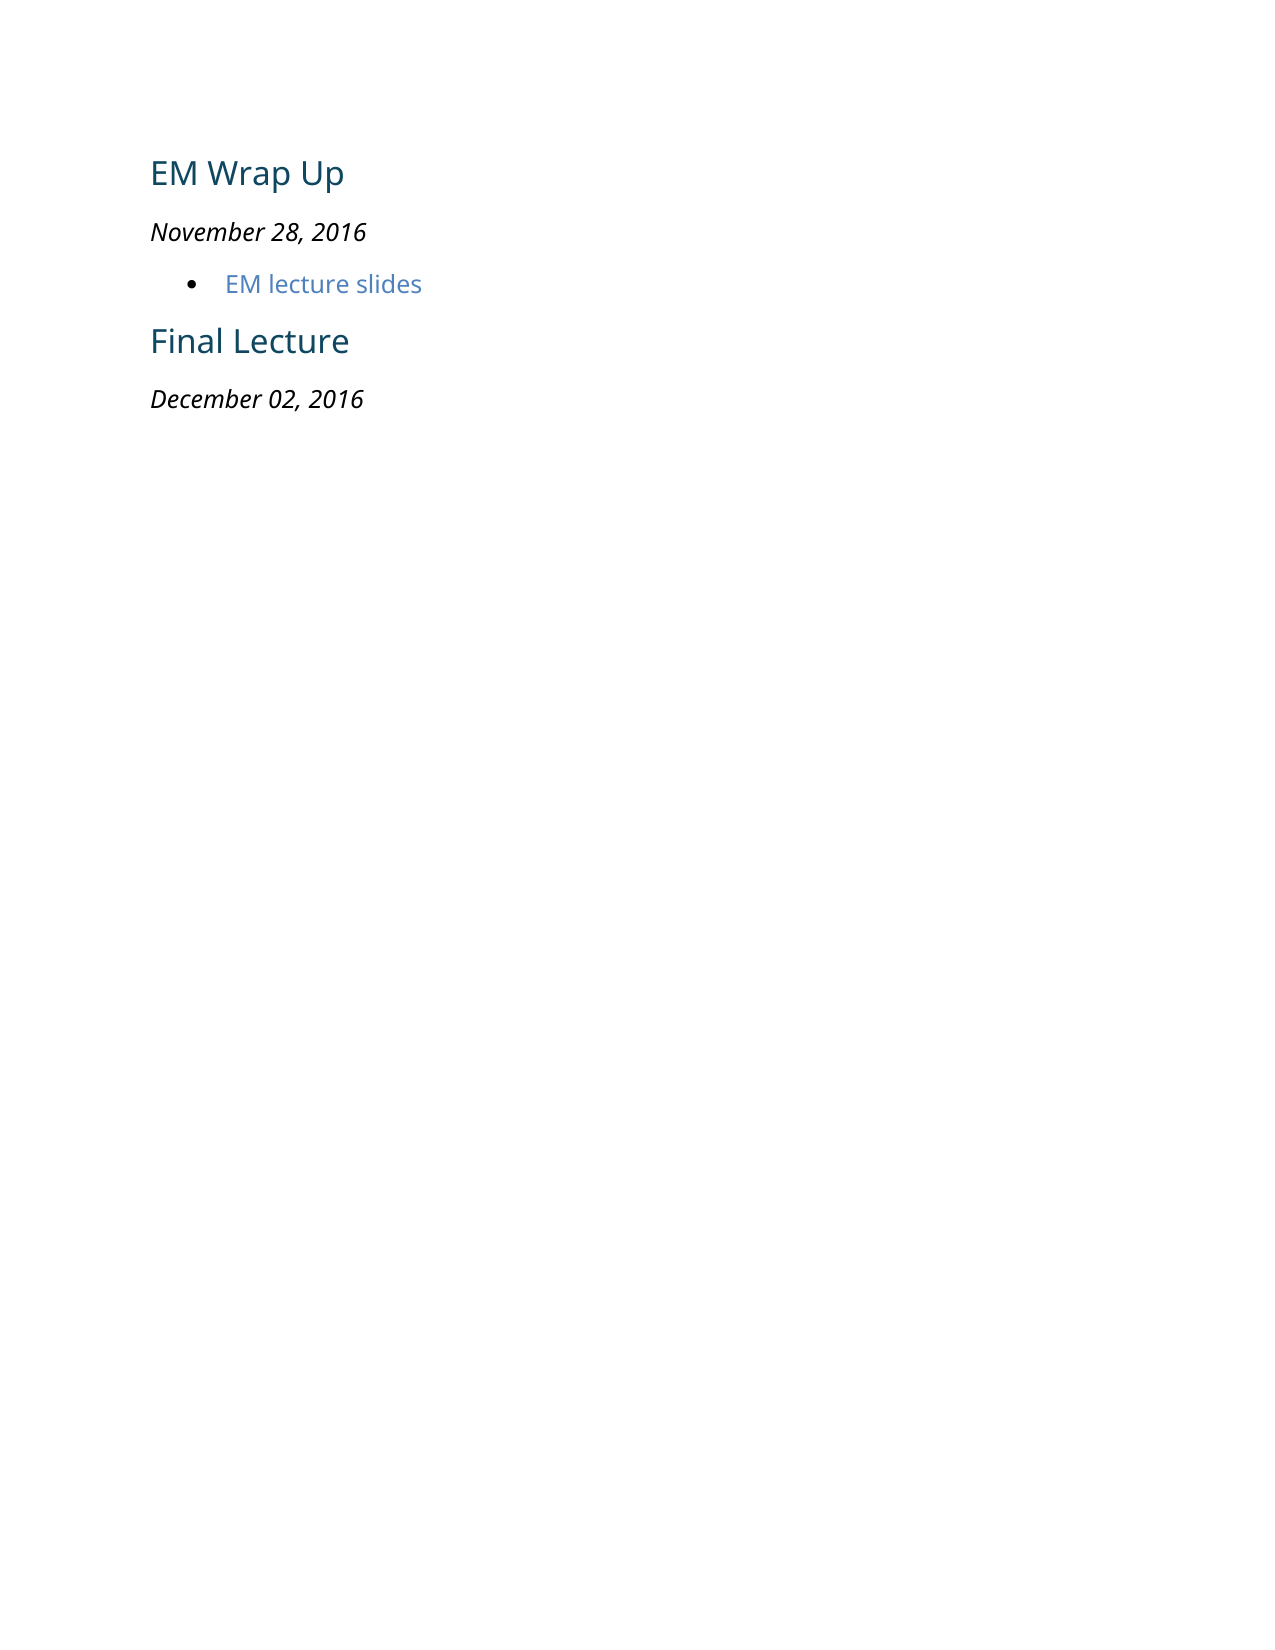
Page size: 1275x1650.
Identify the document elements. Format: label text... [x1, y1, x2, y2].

subtitle EM Wrap Up [150, 150, 1125, 195]
list EM lecture slides [187, 267, 1125, 301]
subtitle Final Lecture [150, 318, 1125, 363]
text December 02, 2016 [150, 382, 1125, 416]
text November 28, 2016 [150, 214, 1125, 248]
